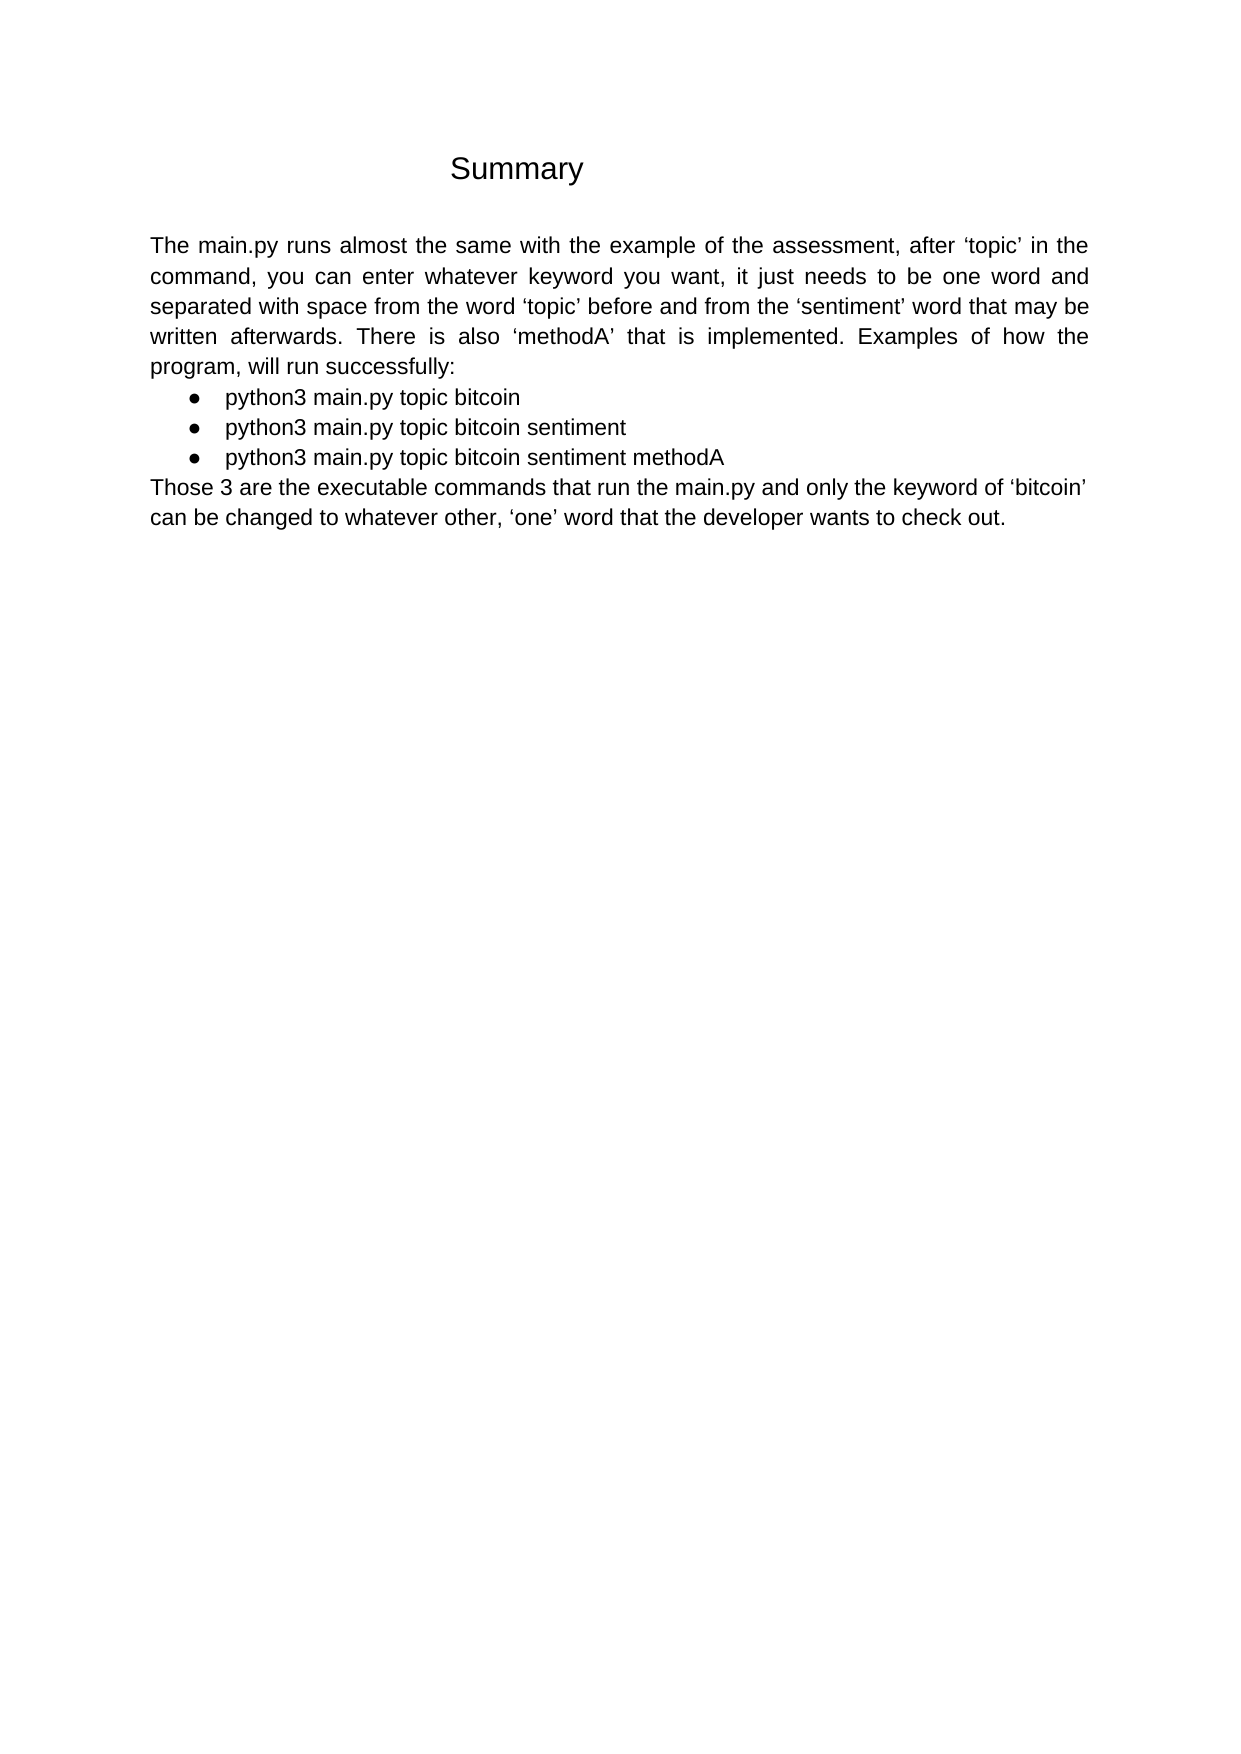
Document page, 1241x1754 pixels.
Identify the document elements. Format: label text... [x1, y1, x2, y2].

text Summary [450, 150, 1090, 186]
text can be changed to whatever other, ‘one’ word that the developer wants to check out. [150, 504, 1090, 531]
text Those 3 are the executable commands that run the main.py and only the keyword of ‘bitcoin’ [150, 474, 1090, 501]
list python3 main.py topic bitcoin [187, 383, 1090, 410]
list python3 main.py topic bitcoin sentiment methodA [187, 444, 1090, 470]
list python3 main.py topic bitcoin sentiment [187, 414, 1090, 440]
text The main.py runs almost the same with the example of the assessment, after ‘topic’ in the command, you can enter whatever keyword you want, it just needs to be one word and separated with space from the word ‘topic’ before and from the ‘sentiment’ word that may be written afterwards. There is also ‘methodA’ that is implemented. Examples of how the program, will run successfully: [150, 232, 1090, 380]
